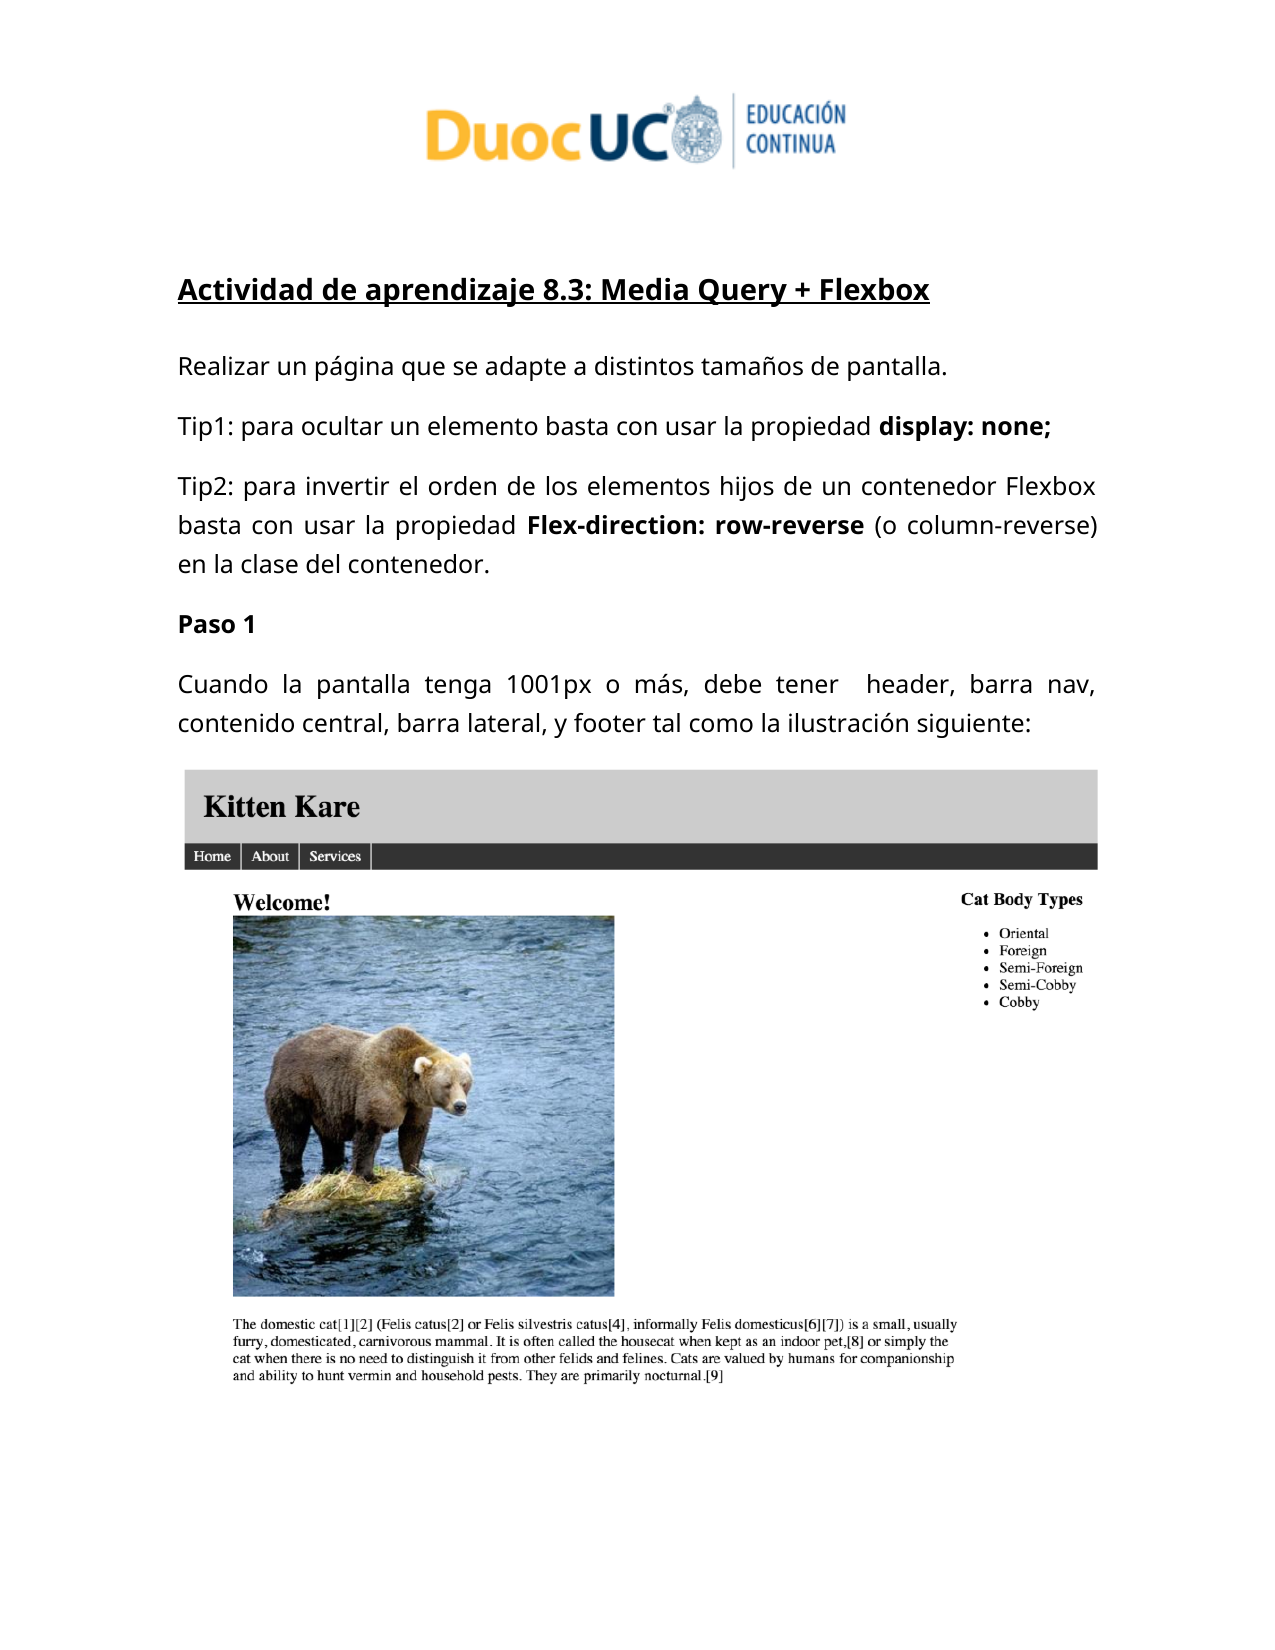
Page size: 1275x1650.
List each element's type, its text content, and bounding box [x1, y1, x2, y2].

text Cuando la pantalla tenga 1001px o más, debe tener header, barra nav, contenido central, barra lateral, y footer tal como la ilustración siguiente: [177, 666, 1098, 740]
text Actividad de aprendizaje 8.3: Media Query + Flexbox [177, 269, 1098, 308]
text Tip2: para invertir el orden de los elementos hijos de un contenedor Flexbox basta con usar la propiedad Flex-direction: row-reverse (o column-reverse) en la clase del contenedor. [177, 468, 1098, 581]
picture [414, 73, 861, 190]
text Paso 1 [177, 606, 1098, 641]
picture [177, 765, 1098, 1388]
text Tip1: para ocultar un elemento basta con usar la propiedad display: none; [177, 408, 1098, 442]
text Realizar un página que se adapte a distintos tamaños de pantalla. [177, 348, 1098, 382]
